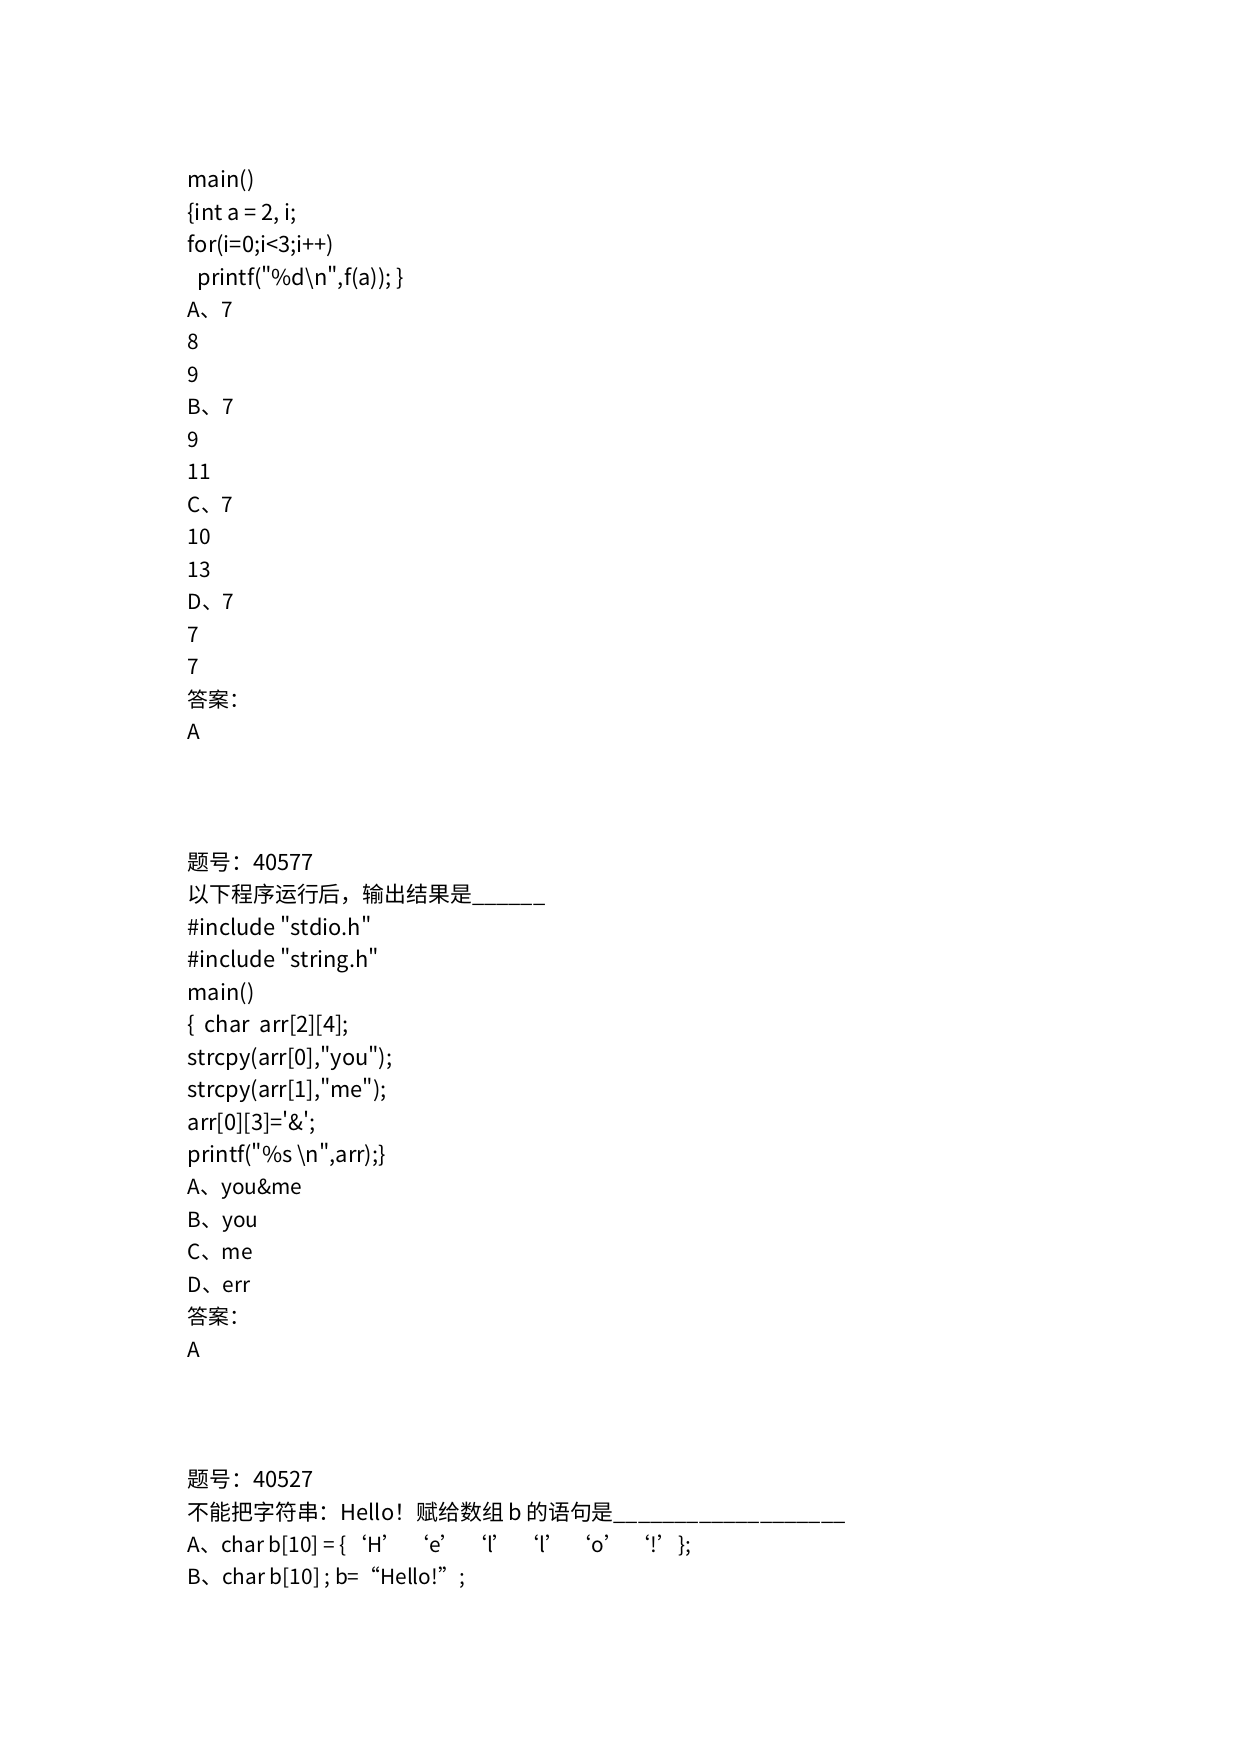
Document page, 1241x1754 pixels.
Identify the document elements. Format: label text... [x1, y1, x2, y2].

text 以下程序运行后，输出结果是______ [187, 877, 1053, 909]
text 10 [187, 519, 1053, 552]
text #include "string.h" [187, 942, 1053, 974]
text C、me [187, 1234, 1053, 1267]
text A、char b[10] = {‘H’ ‘e’ ‘l’ ‘l’ ‘o’ ‘!’}; [187, 1527, 1053, 1559]
text arr[0][3]='&'; [187, 1104, 1053, 1137]
text 答案： [187, 1299, 1053, 1332]
text #include "stdio.h" [187, 909, 1053, 942]
text 不能把字符串：Hello！赋给数组b的语句是___________________ [187, 1494, 1053, 1527]
text B、char b[10] ; b=“Hello!”; [187, 1559, 1053, 1592]
text A、7 [187, 292, 1053, 324]
text B、7 [187, 389, 1053, 422]
text 13 [187, 552, 1053, 584]
text D、err [187, 1267, 1053, 1299]
text B、you [187, 1202, 1053, 1234]
text A、you&me [187, 1169, 1053, 1202]
text main() [187, 162, 1053, 194]
text A [187, 1332, 1053, 1364]
text strcpy(arr[0],"you"); [187, 1039, 1053, 1072]
text 9 [187, 357, 1053, 389]
text printf("%s \n",arr);} [187, 1137, 1053, 1169]
text {int a = 2, i; [187, 194, 1053, 227]
text 8 [187, 324, 1053, 357]
text 11 [187, 454, 1053, 487]
text for(i=0;i<3;i++) [187, 227, 1053, 259]
text 答案： [187, 682, 1053, 714]
text { char arr[2][4]; [187, 1007, 1053, 1039]
text 7 [187, 649, 1053, 682]
text strcpy(arr[1],"me"); [187, 1072, 1053, 1104]
text printf("%d\n",f(a)); } [187, 259, 1053, 292]
text 7 [187, 617, 1053, 649]
text C、7 [187, 487, 1053, 519]
text D、7 [187, 584, 1053, 617]
text 题号：40527 [187, 1462, 1053, 1494]
text main() [187, 974, 1053, 1007]
text A [187, 714, 1053, 747]
text 9 [187, 422, 1053, 454]
text 题号：40577 [187, 844, 1053, 877]
